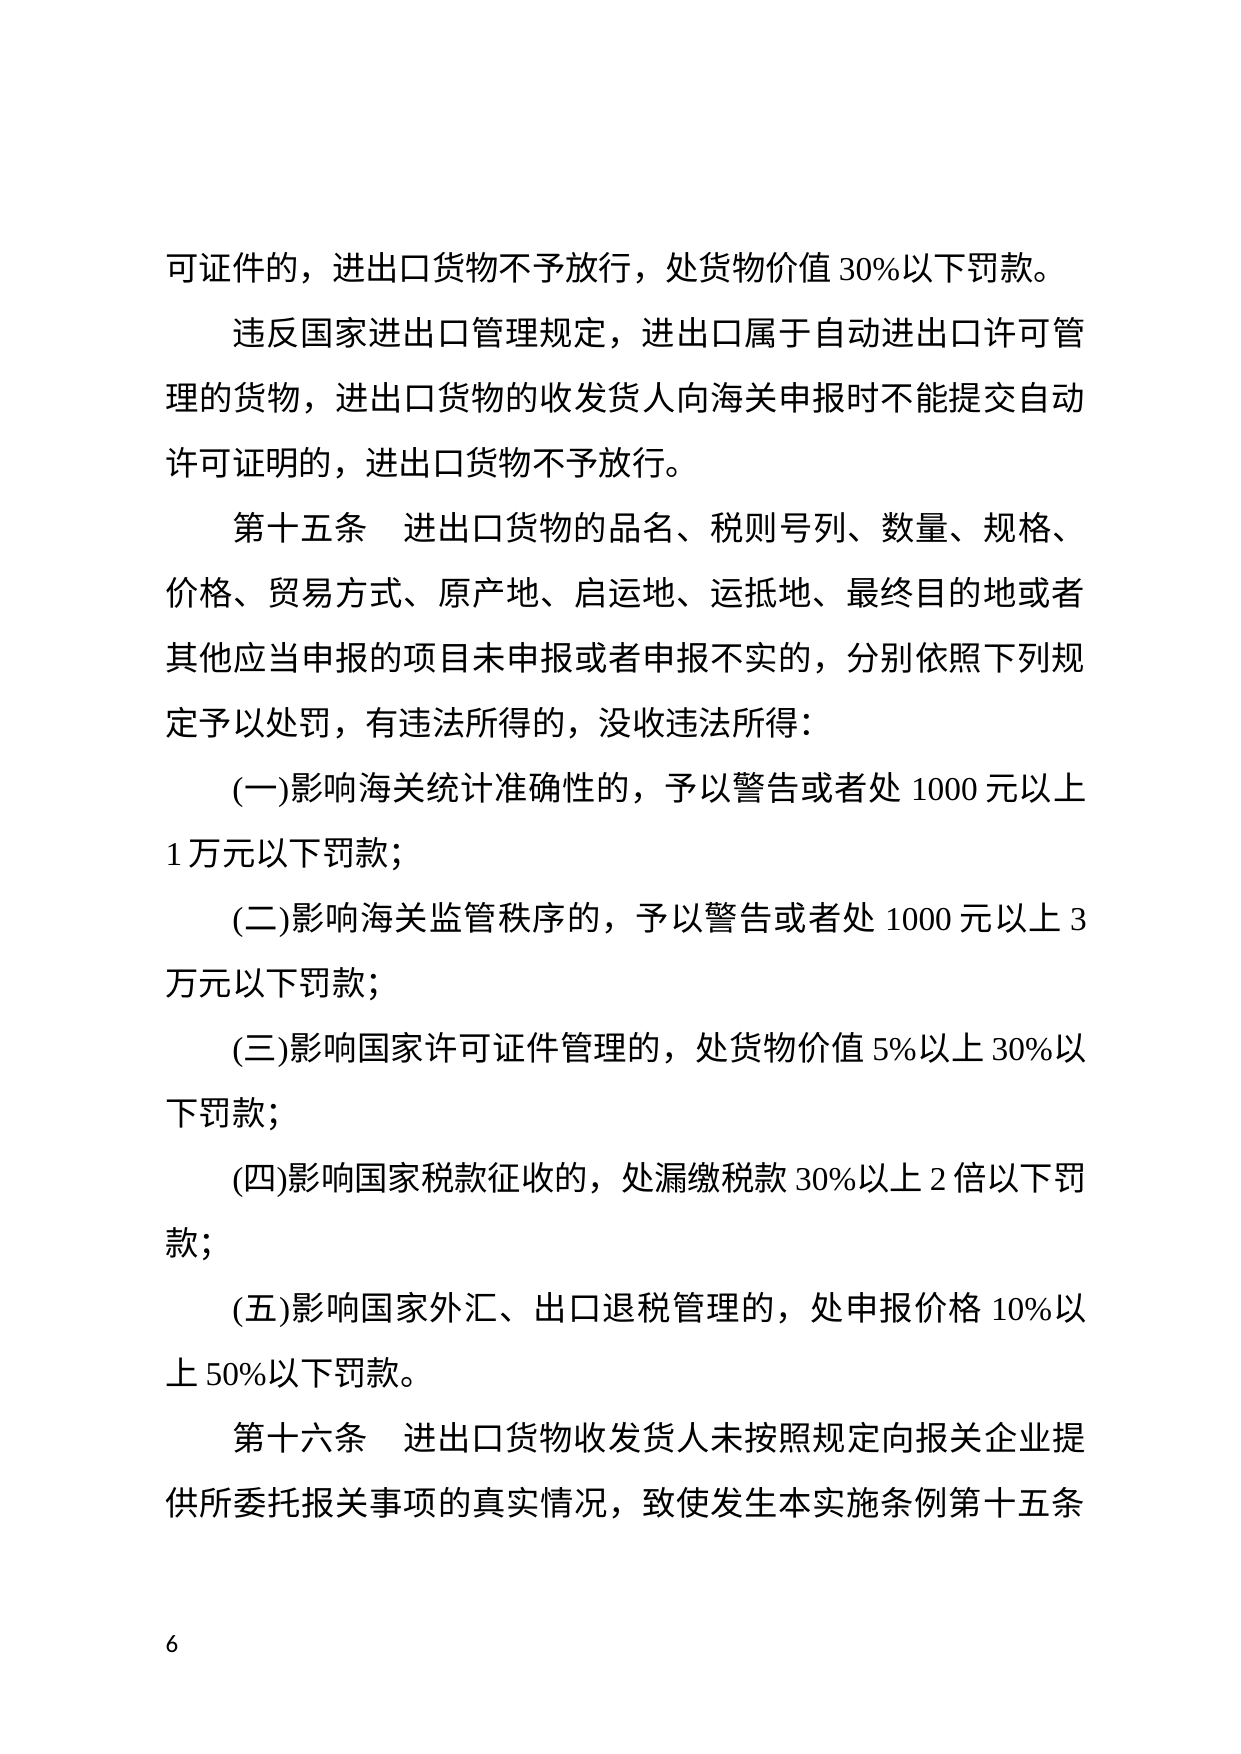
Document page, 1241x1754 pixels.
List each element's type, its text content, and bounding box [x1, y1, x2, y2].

text (四)影响国家税款征收的，处漏缴税款30%以上2倍以下罚款； [165, 1143, 1087, 1273]
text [165, 1403, 1087, 1533]
text 违反国家进出口管理规定，进出口属于自动进出口许可管理的货物，进出口货物的收发货人向海关申报时不能提交自动许可证明的，进出口货物不予放行。 [165, 298, 1087, 493]
text 第十五条 进出口货物的品名、税则号列、数量、规格、价格、贸易方式、原产地、启运地、运抵地、最终目的地或者其他应当申报的项目未申报或者申报不实的，分别依照下列规定予以处罚，有违法所得的，没收违法所得： [165, 493, 1087, 753]
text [165, 233, 1087, 298]
text (二)影响海关监管秩序的，予以警告或者处1000元以上3万元以下罚款； [165, 883, 1087, 1013]
text (五)影响国家外汇、出口退税管理的，处申报价格10%以上50%以下罚款。 [165, 1273, 1087, 1403]
text (一)影响海关统计准确性的，予以警告或者处1000元以上1万元以下罚款； [165, 753, 1087, 883]
text (三)影响国家许可证件管理的，处货物价值5%以上30%以下罚款； [165, 1013, 1087, 1143]
